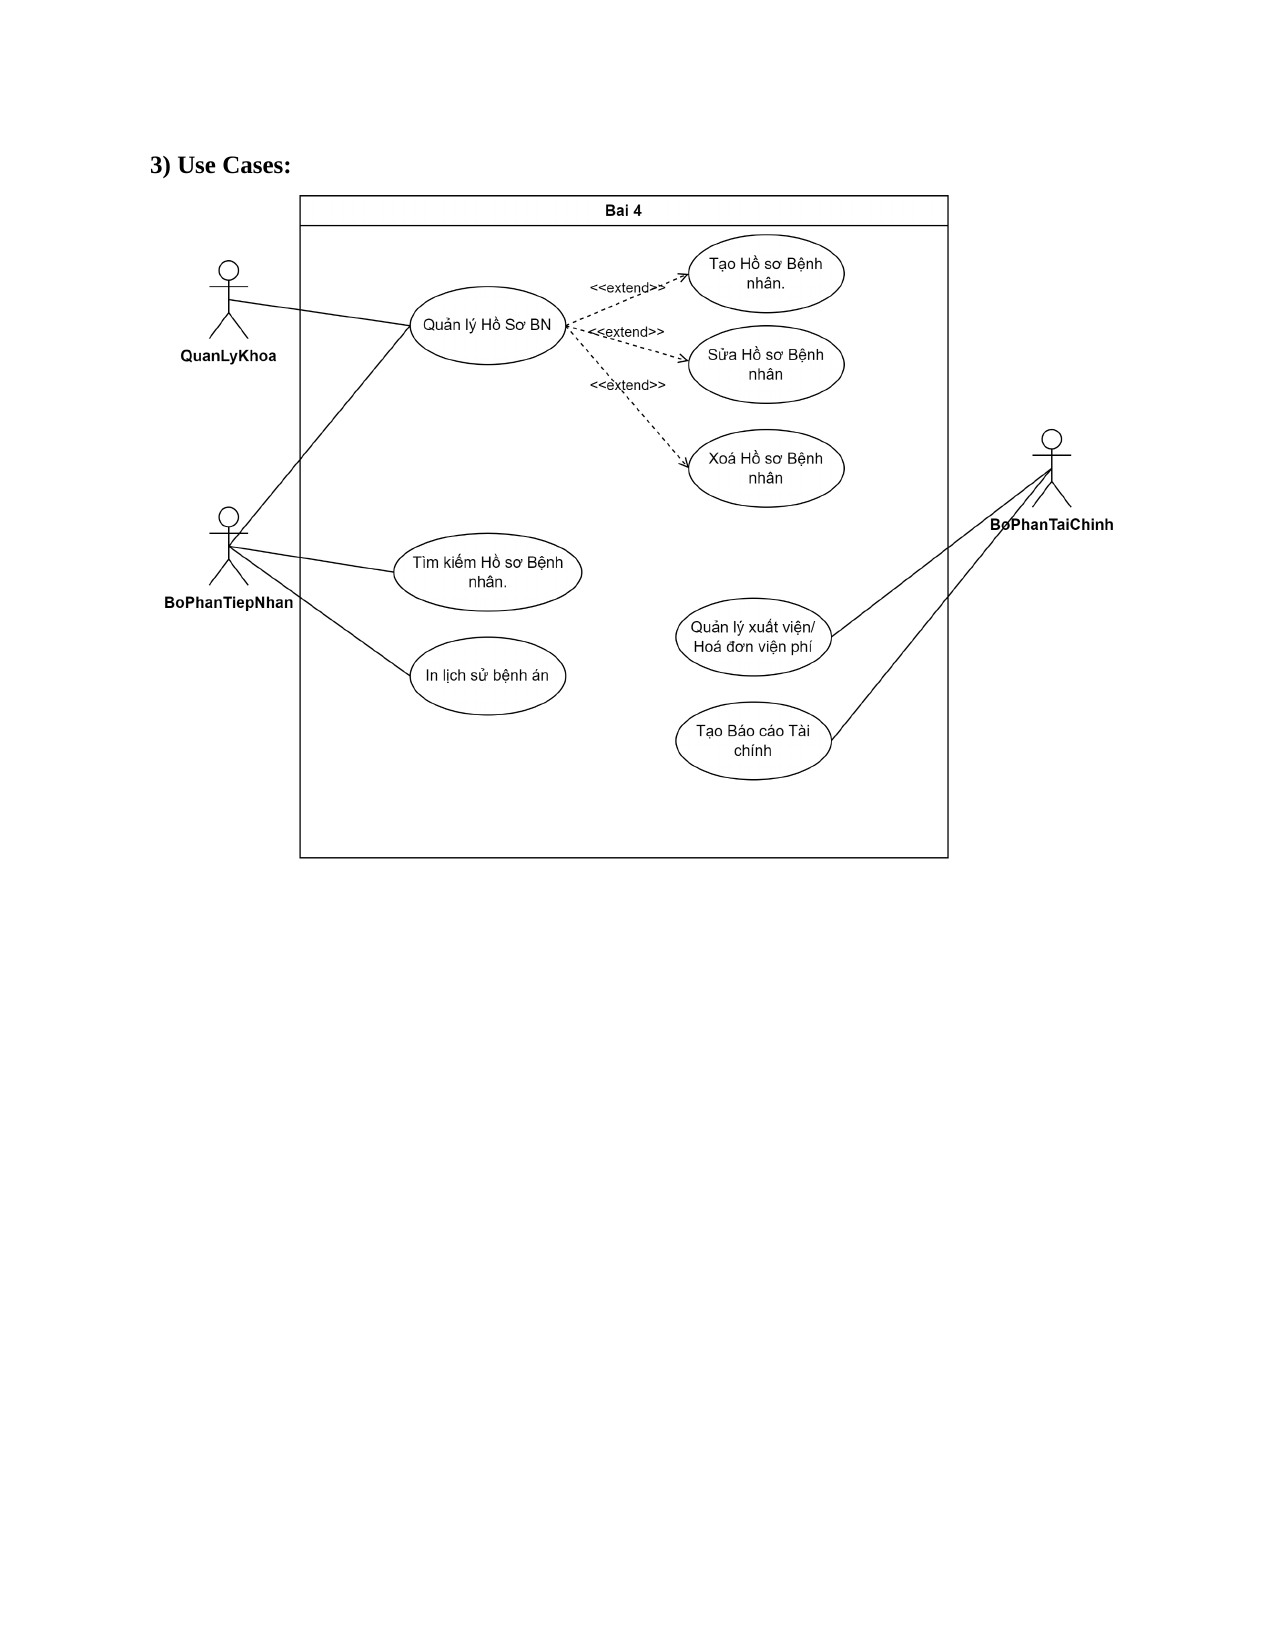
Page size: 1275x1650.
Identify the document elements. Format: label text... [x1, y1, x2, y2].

text 3) Use Cases: [150, 150, 1125, 179]
picture [150, 183, 1125, 871]
